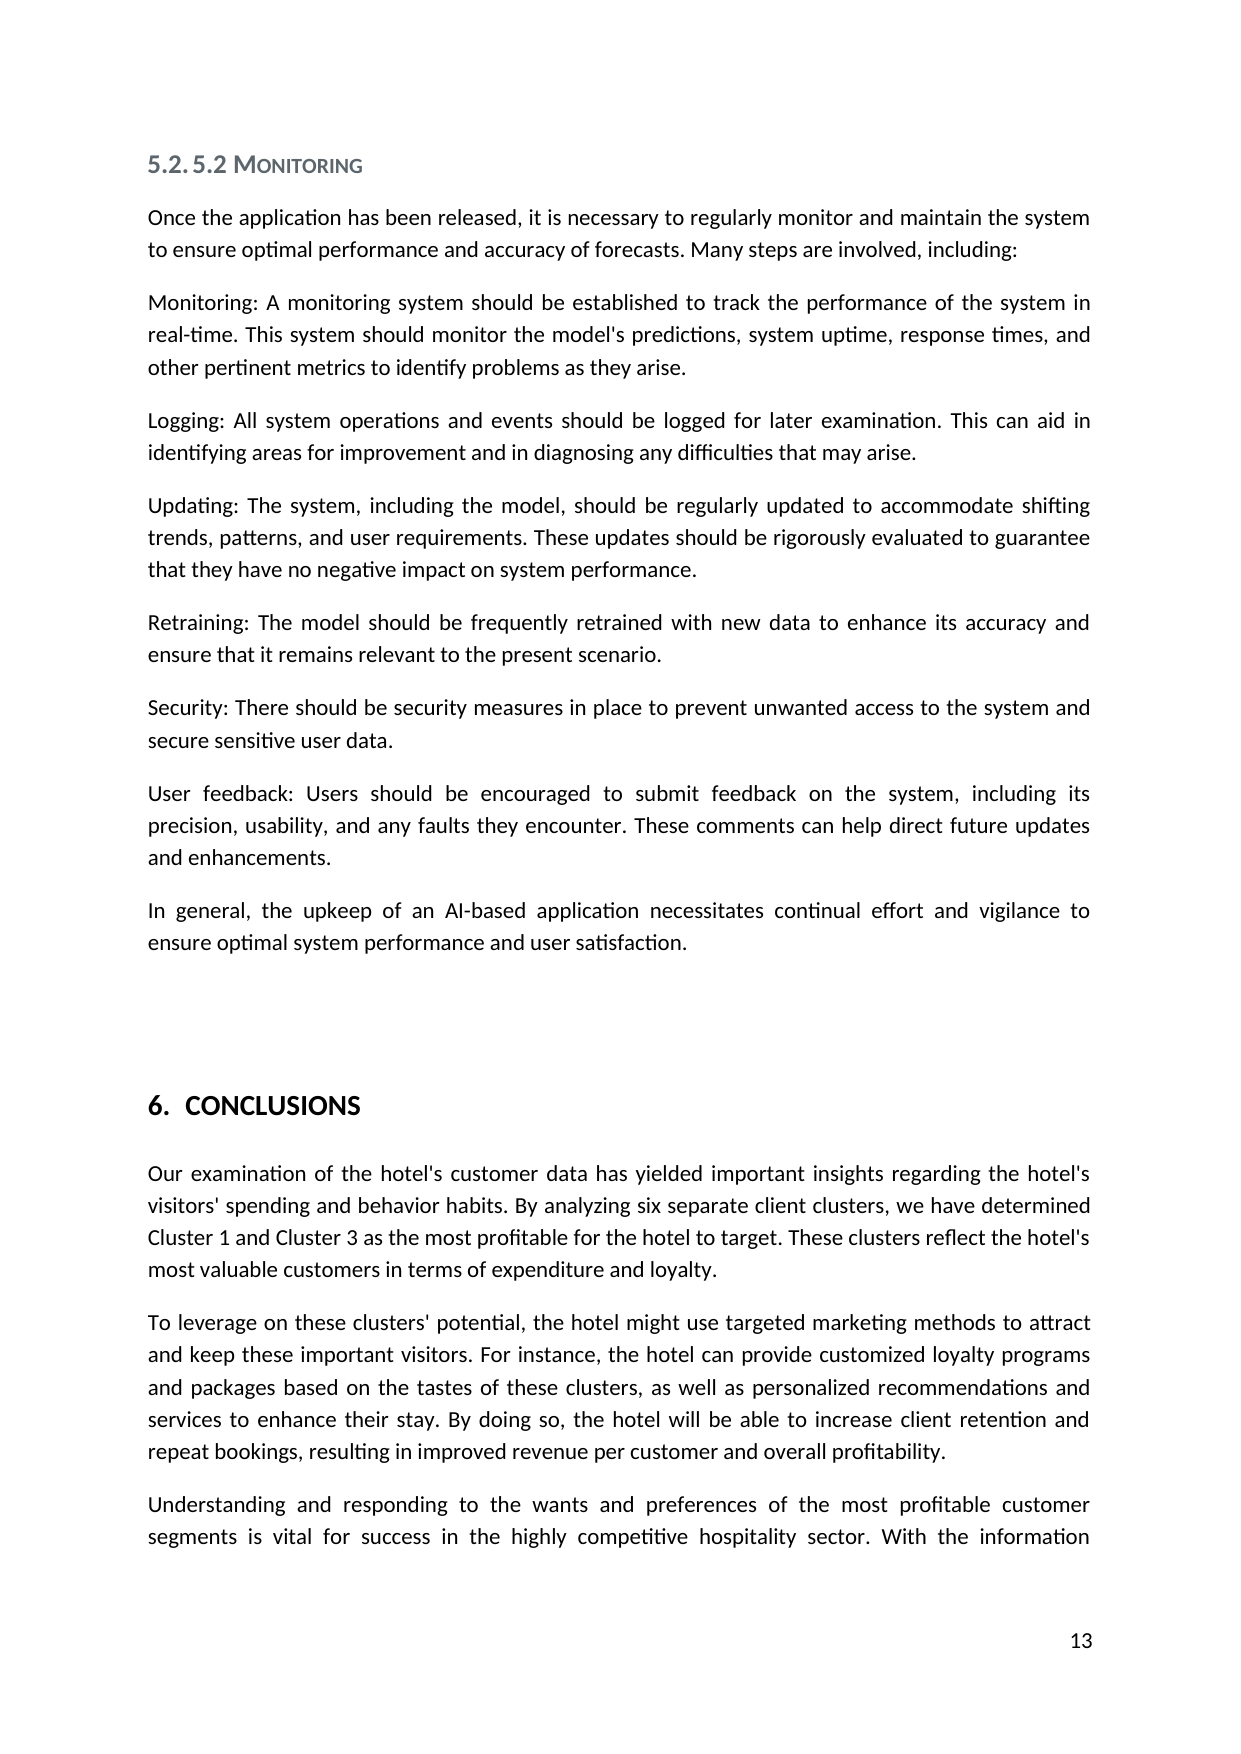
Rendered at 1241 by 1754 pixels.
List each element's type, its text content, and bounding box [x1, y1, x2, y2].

text In general, the upkeep of an AI-based application necessitates continual effort and vigilance to ensure optimal system performance and user satisfaction. [148, 896, 1092, 956]
text Once the application has been released, it is necessary to regularly monitor and maintain the system to ensure optimal performance and accuracy of forecasts. Many steps are involved, including: [148, 203, 1092, 263]
text Updating: The system, including the model, should be regularly updated to accommodate shifting trends, patterns, and user requirements. These updates should be rigorously evaluated to guarantee that they have no negative impact on system performance. [148, 491, 1092, 583]
text Our examination of the hotel's customer data has yielded important insights regarding the hotel's visitors' spending and behavior habits. By analyzing six separate client clusters, we have determined Cluster 1 and Cluster 3 as the most profitable for the hotel to target. These clusters reflect the hotel's most valuable customers in terms of expenditure and loyalty. [148, 1159, 1092, 1283]
text To leverage on these clusters' potential, the hotel might use targeted marketing methods to attract and keep these important visitors. For instance, the hotel can provide customized loyalty programs and packages based on the tastes of these clusters, as well as personalized recommendations and services to enhance their stay. By doing so, the hotel will be able to increase client retention and repeat bookings, resulting in improved revenue per customer and overall profitability. [148, 1308, 1092, 1465]
text User feedback: Users should be encouraged to submit feedback on the system, including its precision, usability, and any faults they encounter. These comments can help direct future updates and enhancements. [148, 779, 1092, 871]
subtitle 5.2 Monitoring [147, 148, 1092, 181]
text Retraining: The model should be frequently retrained with new data to enhance its accuracy and ensure that it remains relevant to the present scenario. [148, 608, 1092, 668]
text Security: There should be security measures in place to prevent unwanted access to the system and secure sensitive user data. [148, 693, 1092, 754]
text Logging: All system operations and events should be logged for later examination. This can aid in identifying areas for improvement and in diagnosing any difficulties that may arise. [148, 406, 1092, 466]
subtitle CONCLUSIONS [148, 1087, 1092, 1123]
text Monitoring: A monitoring system should be established to track the performance of the system in real-time. This system should monitor the model's predictions, system uptime, response times, and other pertinent metrics to identify problems as they arise. [148, 288, 1092, 381]
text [148, 1490, 1092, 1550]
